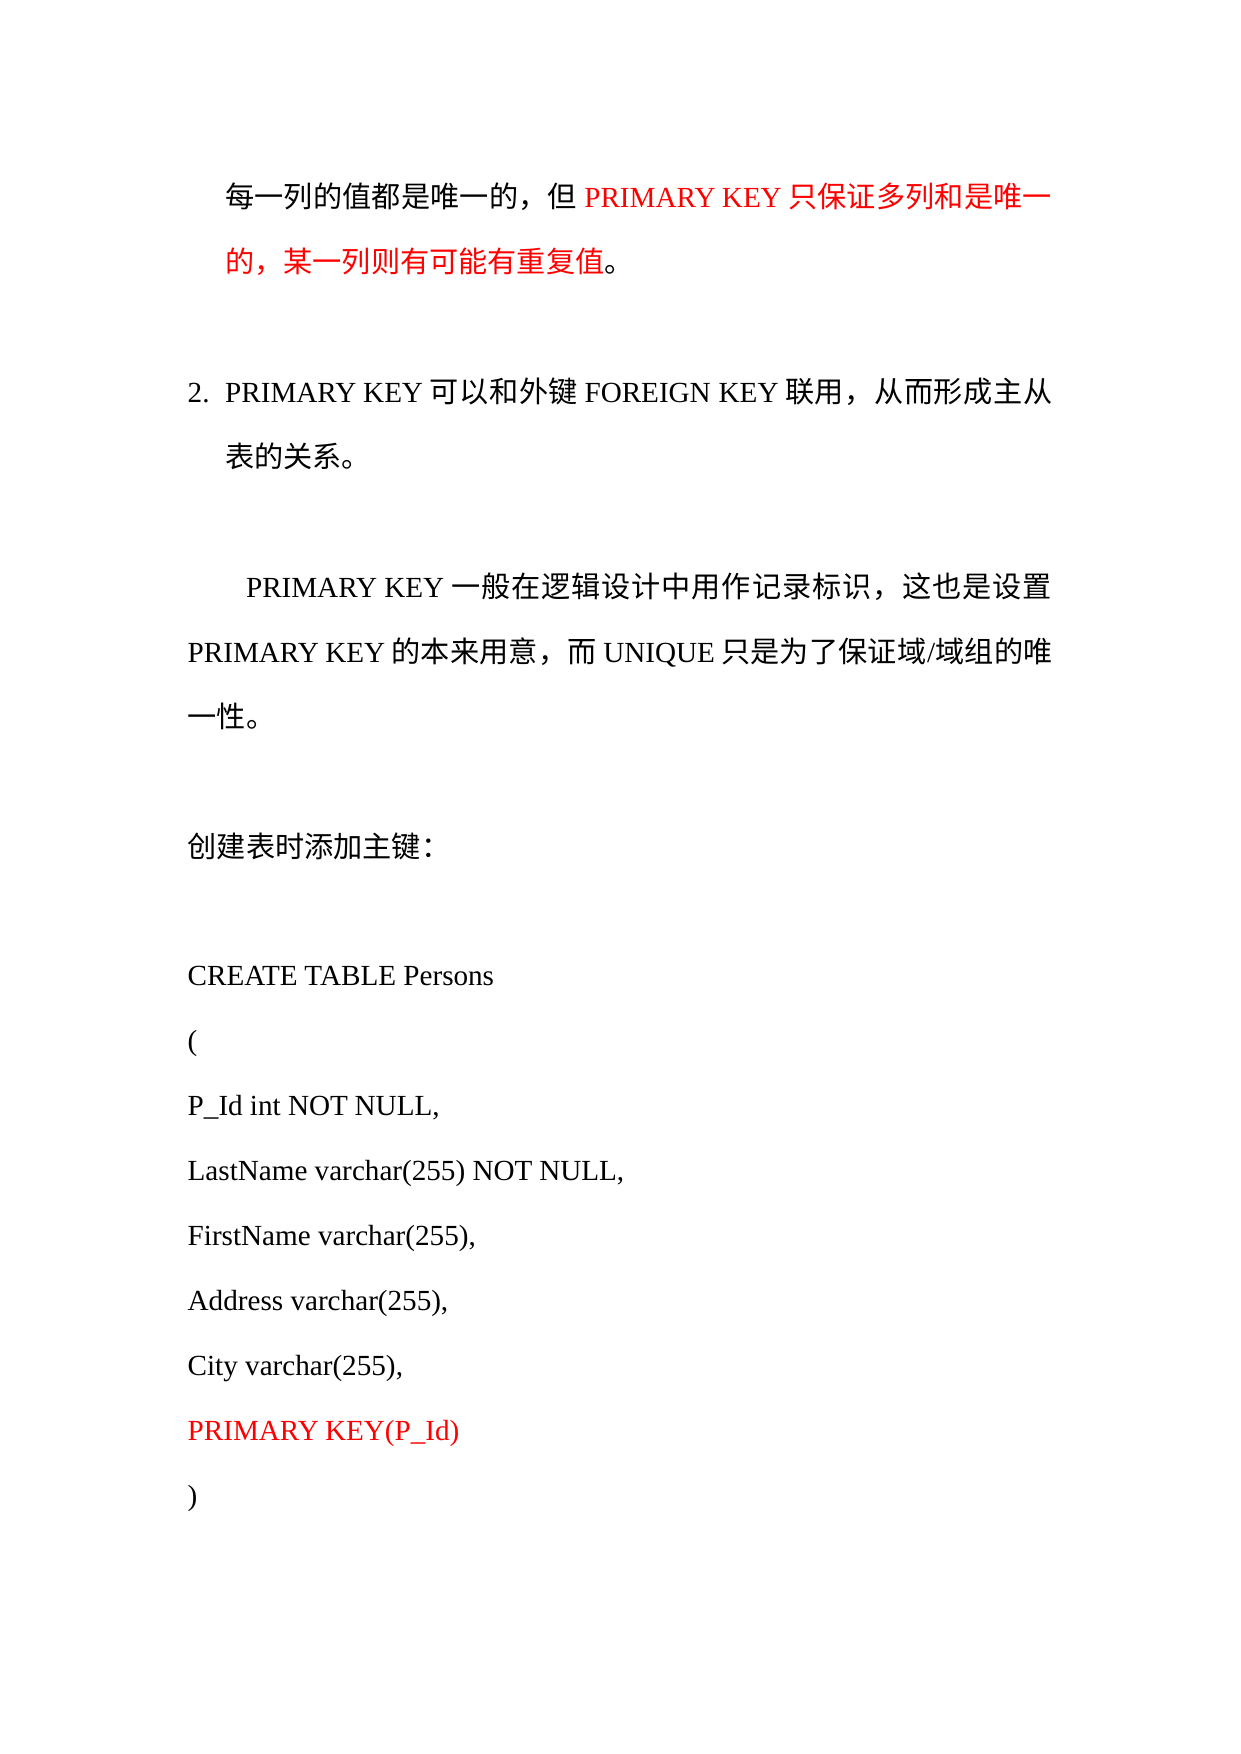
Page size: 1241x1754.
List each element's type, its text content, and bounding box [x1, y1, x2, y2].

list PRIMARY KEY可以和外键FOREIGN KEY联用，从而形成主从表的关系。 [187, 357, 1053, 487]
list 如果PRIMARY KEY和NOT NULL UNIQUE只定义了一列，则效果基本相同，但如果定义了多列，NOT NULL UNIQUE定义的每一列的值都是唯一的，但PRIMARY KEY只保证多列和是唯一的，某一列则有可能有重复值。 [187, 162, 1053, 292]
text PRIMARY KEY(P_Id) [187, 1397, 1053, 1462]
text 创建表时添加主键： [187, 812, 1053, 877]
text City varchar(255), [187, 1332, 1053, 1397]
text P_Id int NOT NULL, [187, 1072, 1053, 1137]
text CREATE TABLE Persons [187, 942, 1053, 1007]
text FirstName varchar(255), [187, 1202, 1053, 1267]
text ) [187, 1462, 1053, 1527]
text PRIMARY KEY一般在逻辑设计中用作记录标识，这也是设置PRIMARY KEY的本来用意，而UNIQUE只是为了保证域/域组的唯一性。 [187, 552, 1053, 747]
text Address varchar(255), [187, 1267, 1053, 1332]
text LastName varchar(255) NOT NULL, [187, 1137, 1053, 1202]
text ( [187, 1007, 1053, 1072]
